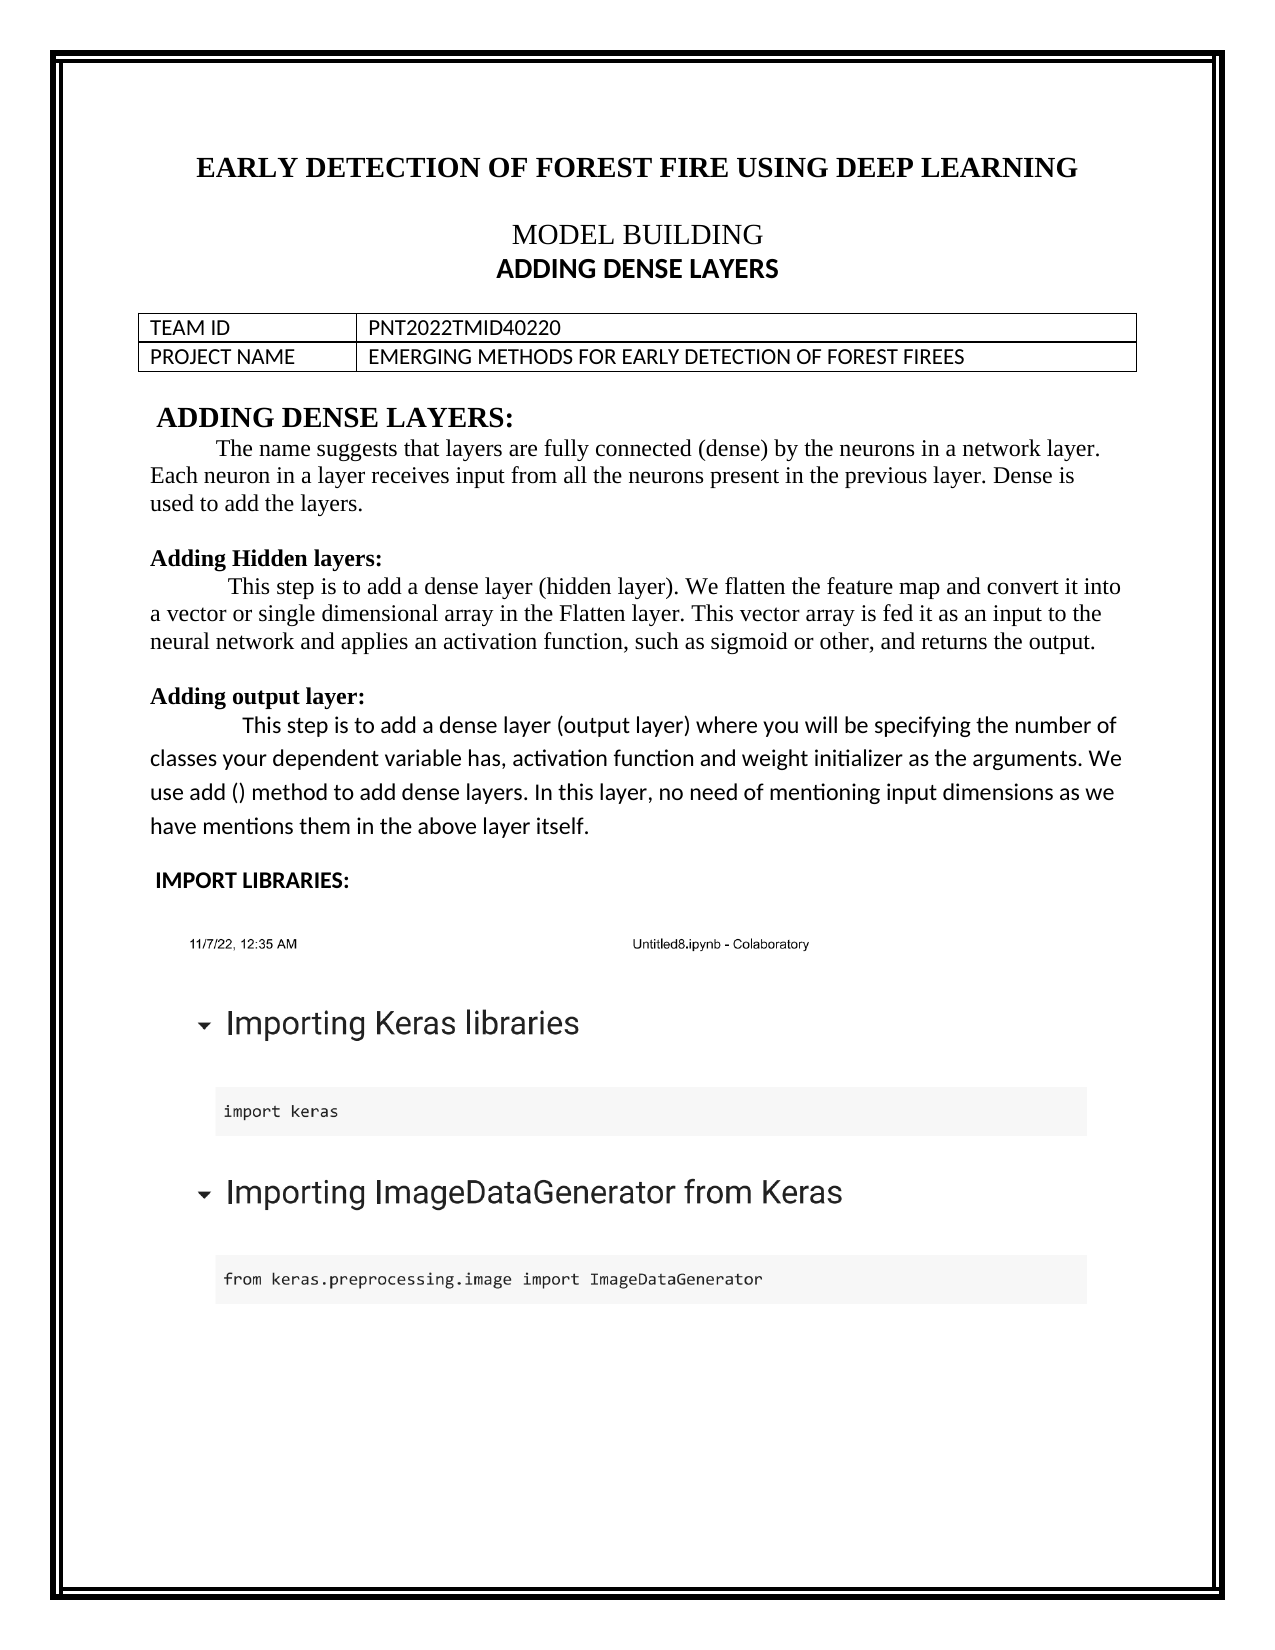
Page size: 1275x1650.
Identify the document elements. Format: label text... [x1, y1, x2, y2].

text This step is to add a dense layer (output layer) where you will be specifying the number of classes your dependent variable has, activation function and weight initializer as the arguments. We use add () method to add dense layers. In this layer, no need of mentioning input dimensions as we have mentions them in the above layer itself. [150, 710, 1125, 840]
table_cell EMERGING METHODS FOR EARLY DETECTION OF FOREST FIREES [357, 343, 1136, 371]
table_header TEAM ID [139, 314, 356, 341]
table_cell PROJECT NAME [139, 343, 356, 371]
text Adding output layer: [150, 682, 1125, 710]
text EARLY DETECTION OF FOREST FIRE USING DEEP LEARNING [150, 150, 1125, 183]
text The name suggests that layers are fully connected (dense) by the neurons in a network layer. Each neuron in a layer receives input from all the neurons present in the previous layer. Dense is used to add the layers. [150, 434, 1125, 517]
text ADDING DENSE LAYERS [150, 251, 1125, 286]
text IMPORT LIBRARIES: [150, 865, 1125, 894]
text MODEL BUILDING [150, 217, 1125, 251]
table_header PNT2022TMID40220 [357, 314, 1136, 341]
text This step is to add a dense layer (hidden layer). We flatten the feature map and convert it into a vector or single dimensional array in the Flatten layer. This vector array is fed it as an input to the neural network and applies an activation function, such as sigmoid or other, and returns the output. [150, 572, 1125, 655]
text Adding Hidden layers: [150, 544, 1125, 572]
text ADDING DENSE LAYERS: [150, 400, 1125, 434]
